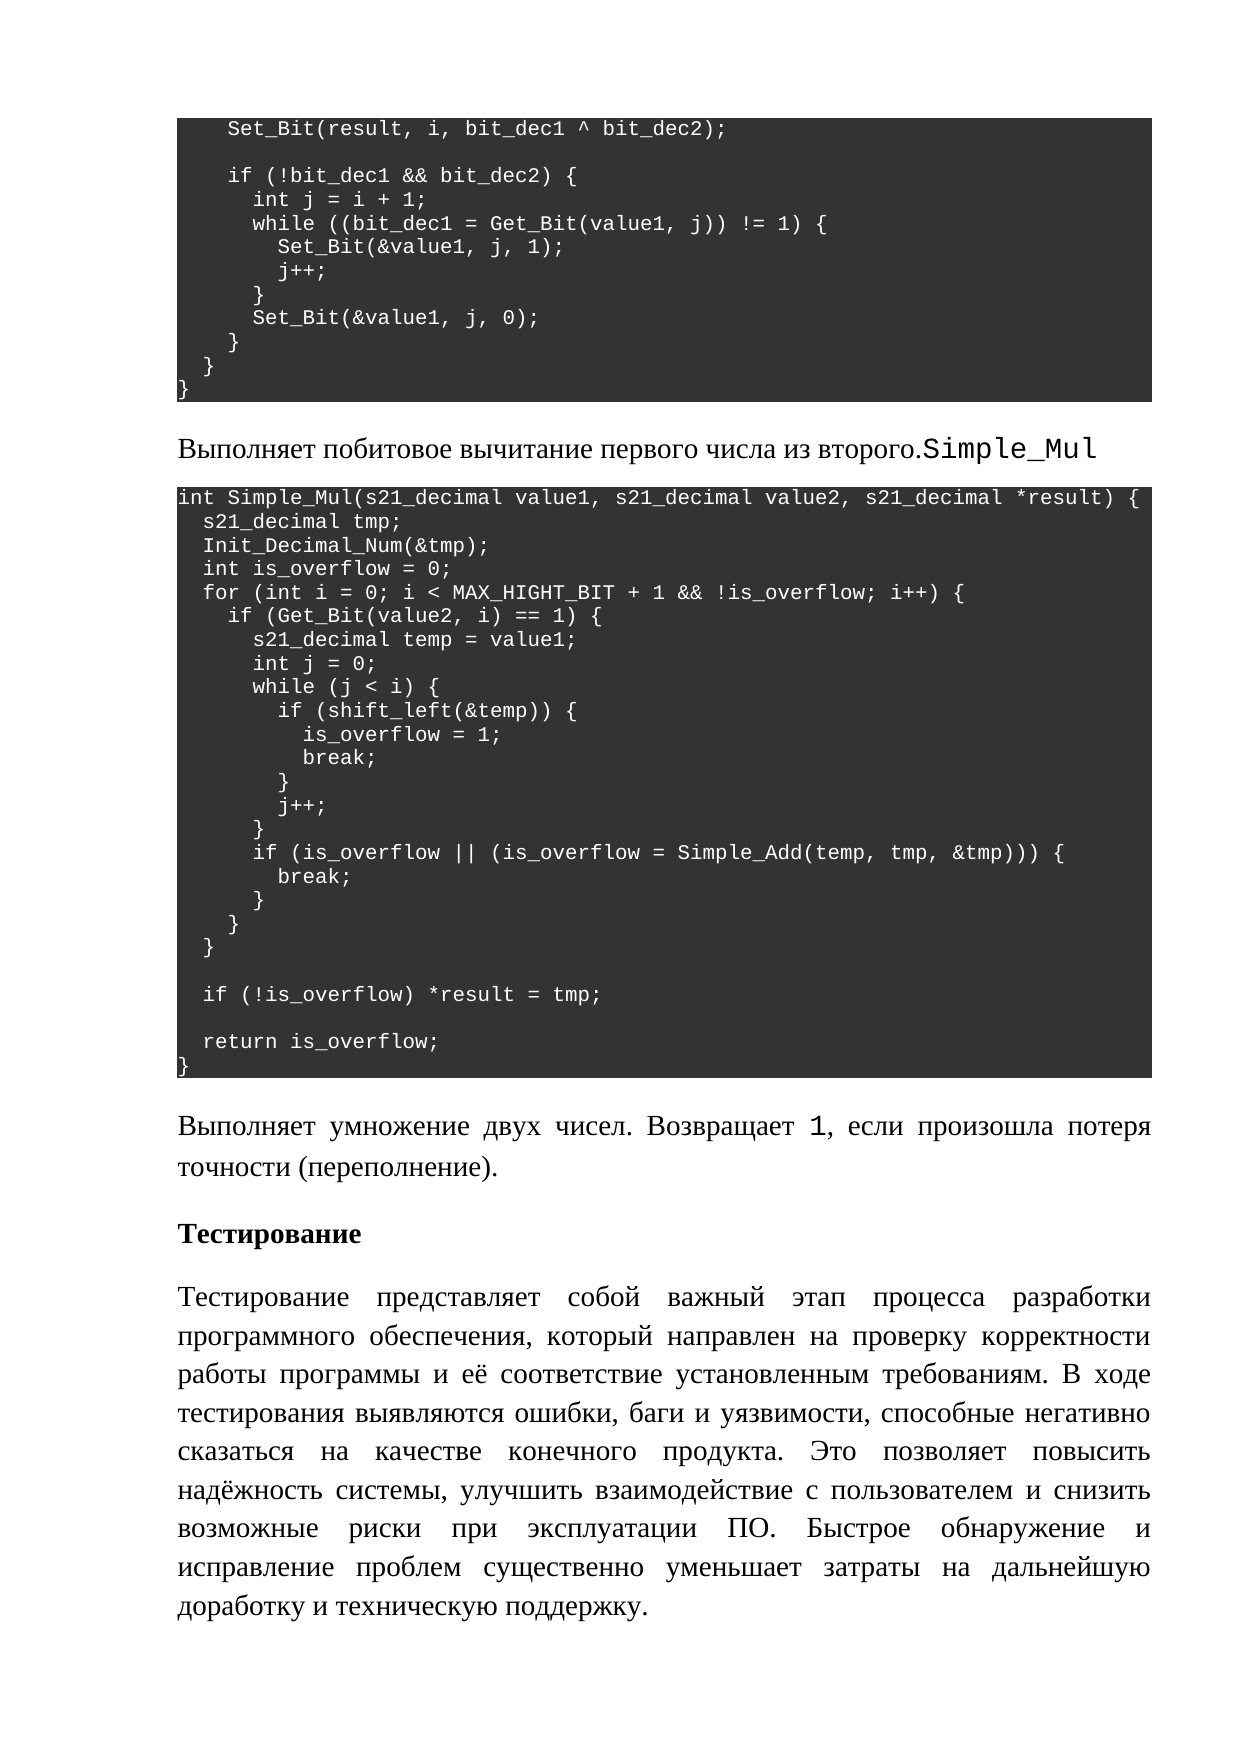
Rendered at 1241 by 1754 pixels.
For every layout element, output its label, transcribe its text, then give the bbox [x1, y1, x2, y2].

text is_overflow = 1; [177, 724, 1152, 747]
text } [177, 937, 1152, 960]
text Выполняет умножение двух чисел. Возвращает 1, если произошла потеря точности (переполнение). [177, 1108, 1152, 1182]
text } [177, 771, 1152, 795]
text break; [177, 866, 1152, 889]
text if (!bit_dec1 && bit_dec2) { [177, 165, 1152, 189]
text } [177, 889, 1152, 913]
text } [177, 354, 1152, 378]
text } [177, 913, 1152, 937]
text return is_overflow; [177, 1031, 1152, 1055]
text if (!is_overflow) *result = tmp; [177, 984, 1152, 1007]
text Init_Decimal_Num(&tmp); [177, 534, 1152, 558]
text j++; [177, 260, 1152, 284]
text Тестирование представляет собой важный этап процесса разработки программного обеспечения, который направлен на проверку корректности работы программы и её соответствие установленным требованиям. В ходе тестирования выявляются ошибки, баги и уязвимости, способные негативно сказаться на качестве конечного продукта. Это позволяет повысить надёжность системы, улучшить взаимодействие с пользователем и снизить возможные риски при эксплуатации ПО. Быстрое обнаружение и исправление проблем существенно уменьшает затраты на дальнейшую доработку и техническую поддержку. [177, 1279, 1152, 1621]
text int j = i + 1; [177, 189, 1152, 213]
text for (int i = 0; i < MAX_HIGHT_BIT + 1 && !is_overflow; i++) { [177, 582, 1152, 606]
text int is_overflow = 0; [177, 558, 1152, 582]
text j++; [177, 795, 1152, 818]
text Set_Bit(&value1, j, 1); [177, 236, 1152, 260]
text Set_Bit(result, i, bit_dec1 ^ bit_dec2); [177, 118, 1152, 142]
text if (Get_Bit(value2, i) == 1) { [177, 606, 1152, 629]
text break; [177, 747, 1152, 771]
text if (is_overflow || (is_overflow = Simple_Add(temp, tmp, &tmp))) { [177, 842, 1152, 866]
text while (j < i) { [177, 676, 1152, 700]
text s21_decimal temp = value1; [177, 629, 1152, 653]
text } [177, 378, 1152, 402]
text } [177, 331, 1152, 354]
text Set_Bit(&value1, j, 0); [177, 307, 1152, 331]
text } [177, 284, 1152, 307]
text } [177, 1055, 1152, 1078]
text int j = 0; [177, 653, 1152, 676]
text Выполняет побитовое вычитание первого числа из второго.Simple_Mul [177, 431, 1152, 467]
text s21_decimal tmp; [177, 511, 1152, 534]
text } [177, 818, 1152, 842]
text int Simple_Mul(s21_decimal value1, s21_decimal value2, s21_decimal *result) { [177, 487, 1152, 511]
text if (shift_left(&temp)) { [177, 700, 1152, 724]
text Тестирование [177, 1217, 1152, 1250]
text while ((bit_dec1 = Get_Bit(value1, j)) != 1) { [177, 213, 1152, 236]
